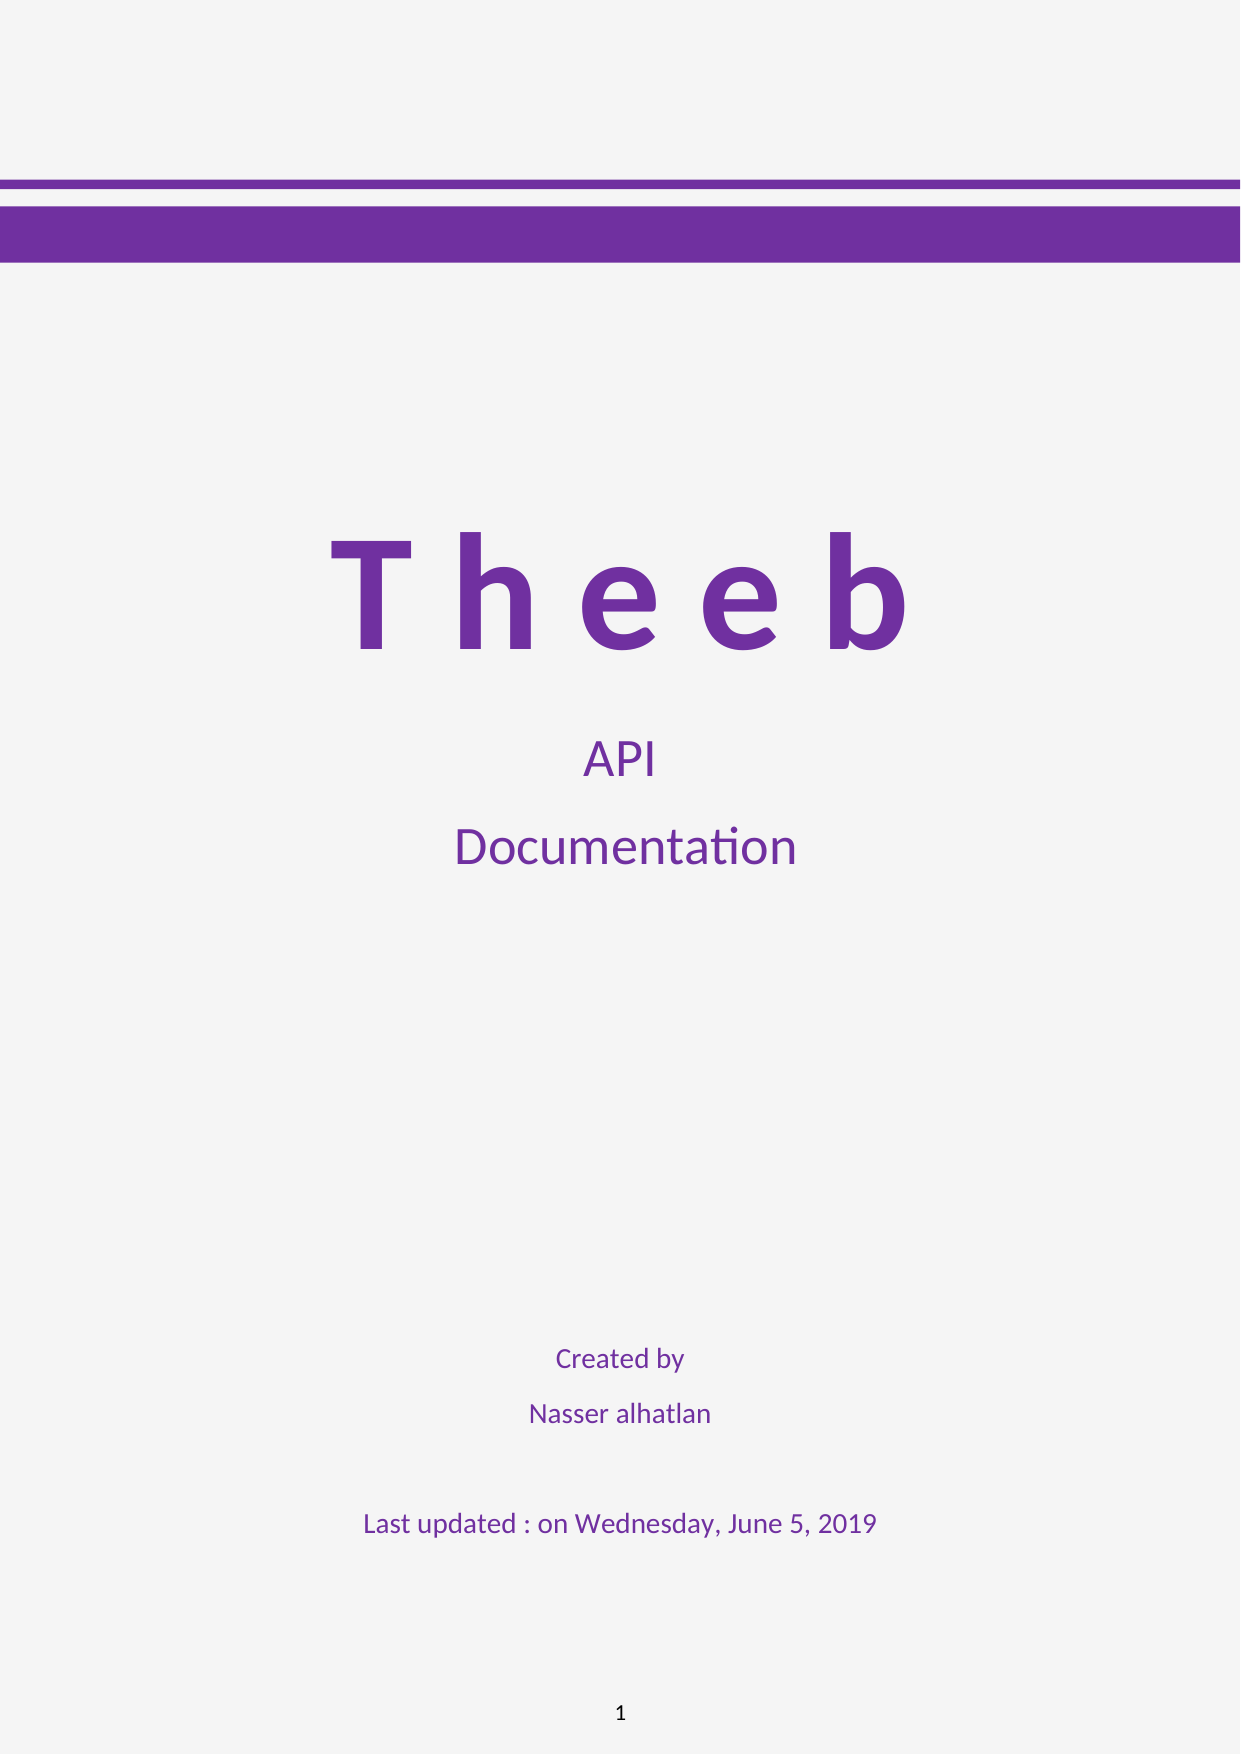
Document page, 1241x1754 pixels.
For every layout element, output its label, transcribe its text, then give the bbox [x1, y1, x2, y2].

text Documentation [75, 812, 1165, 878]
text API [75, 724, 1165, 790]
text Last updated : on Wednesday, June 5, 2019 [75, 1505, 1165, 1541]
text Nasser alhatlan [75, 1395, 1165, 1431]
text T h e e b [75, 487, 1165, 691]
text Created by [75, 1340, 1165, 1376]
